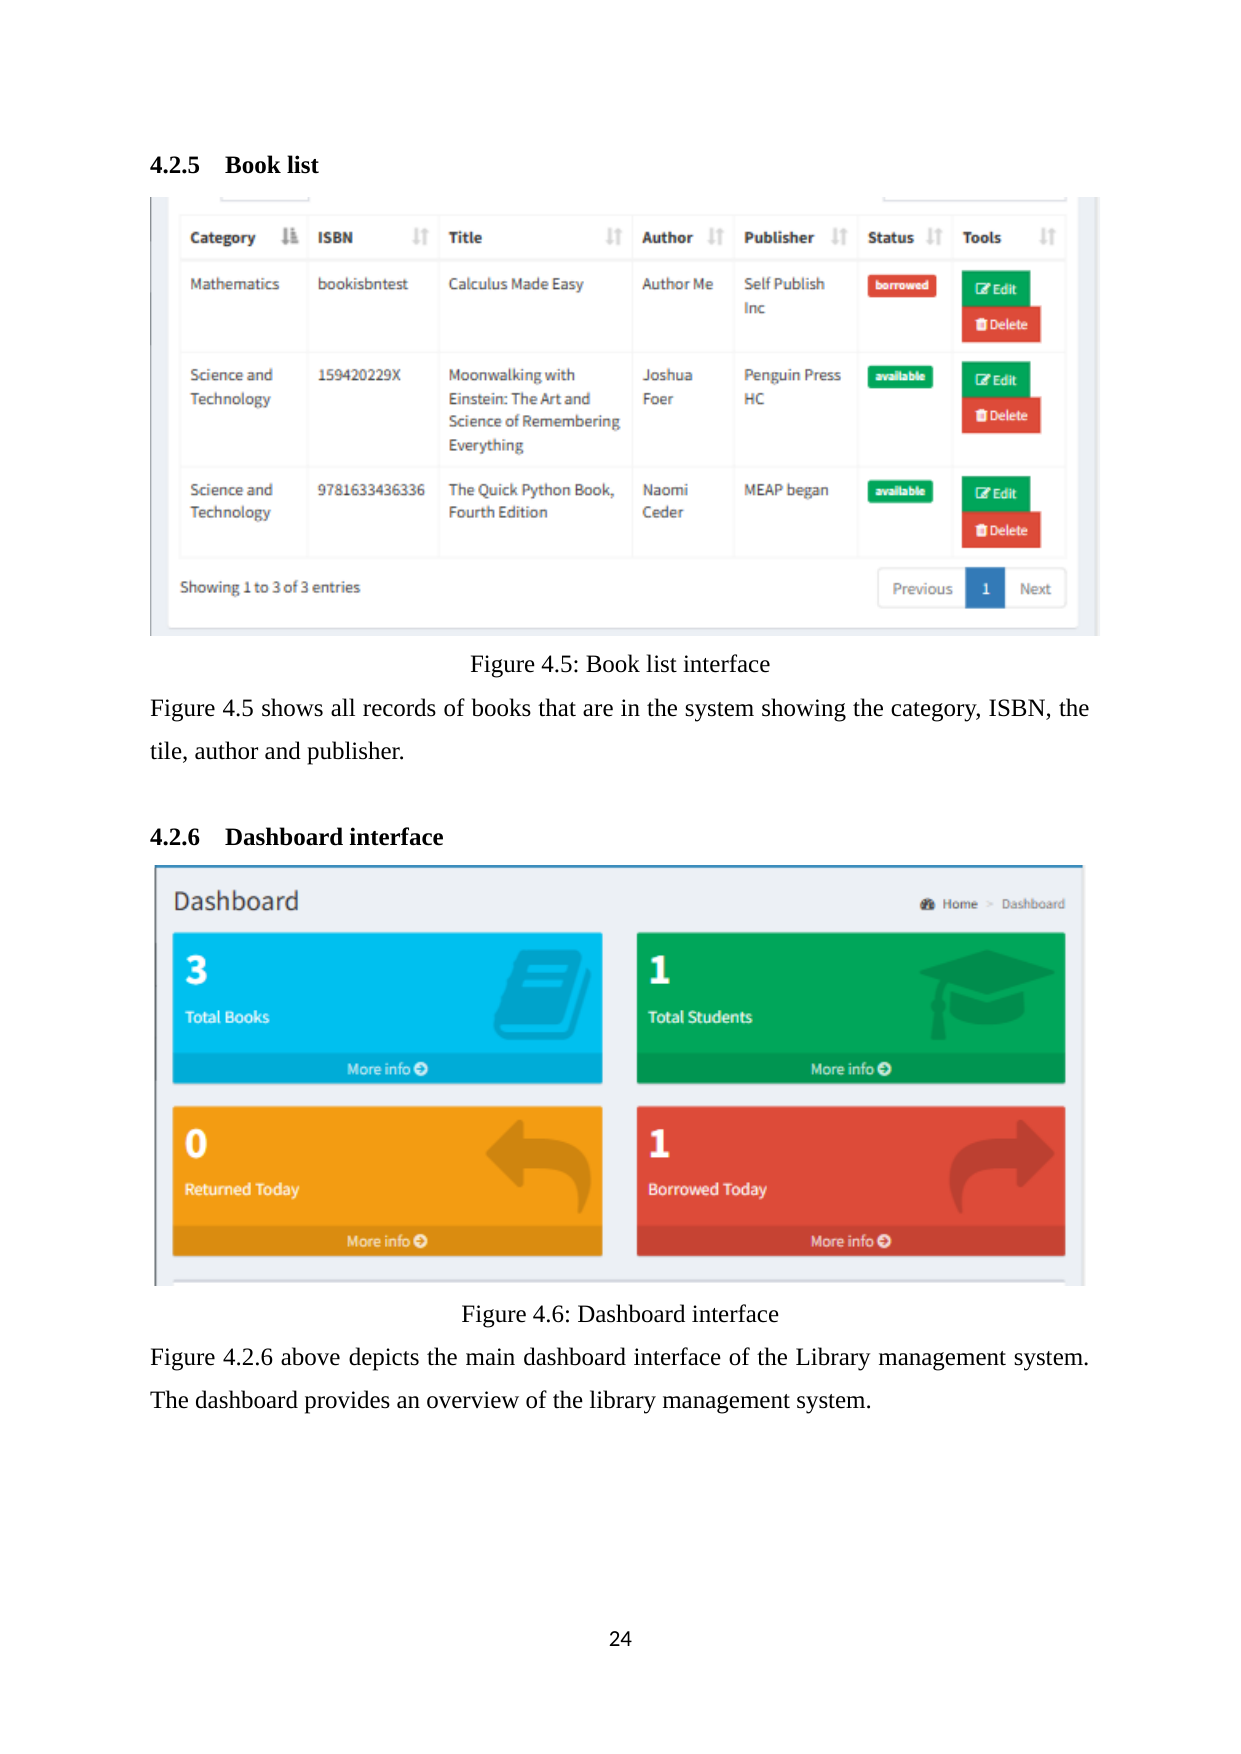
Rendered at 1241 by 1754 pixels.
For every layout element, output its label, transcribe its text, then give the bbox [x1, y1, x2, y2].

text Figure 4.2.6 above depicts the main dashboard interface of the Library management system. The dashboard provides an overview of the library management system. [150, 1342, 1090, 1414]
text 4.2.6 Dashboard interface [150, 822, 1090, 851]
text Figure 4.6: Dashboard interface [150, 1299, 1090, 1328]
text 4.2.5 Book list [150, 150, 1090, 179]
text Figure 4.5 shows all records of books that are in the system showing the category, ISBN, the tile, author and publisher. [150, 693, 1090, 764]
picture [150, 197, 1100, 636]
picture [154, 865, 1086, 1286]
text Figure 4.5: Book list interface [150, 649, 1090, 678]
